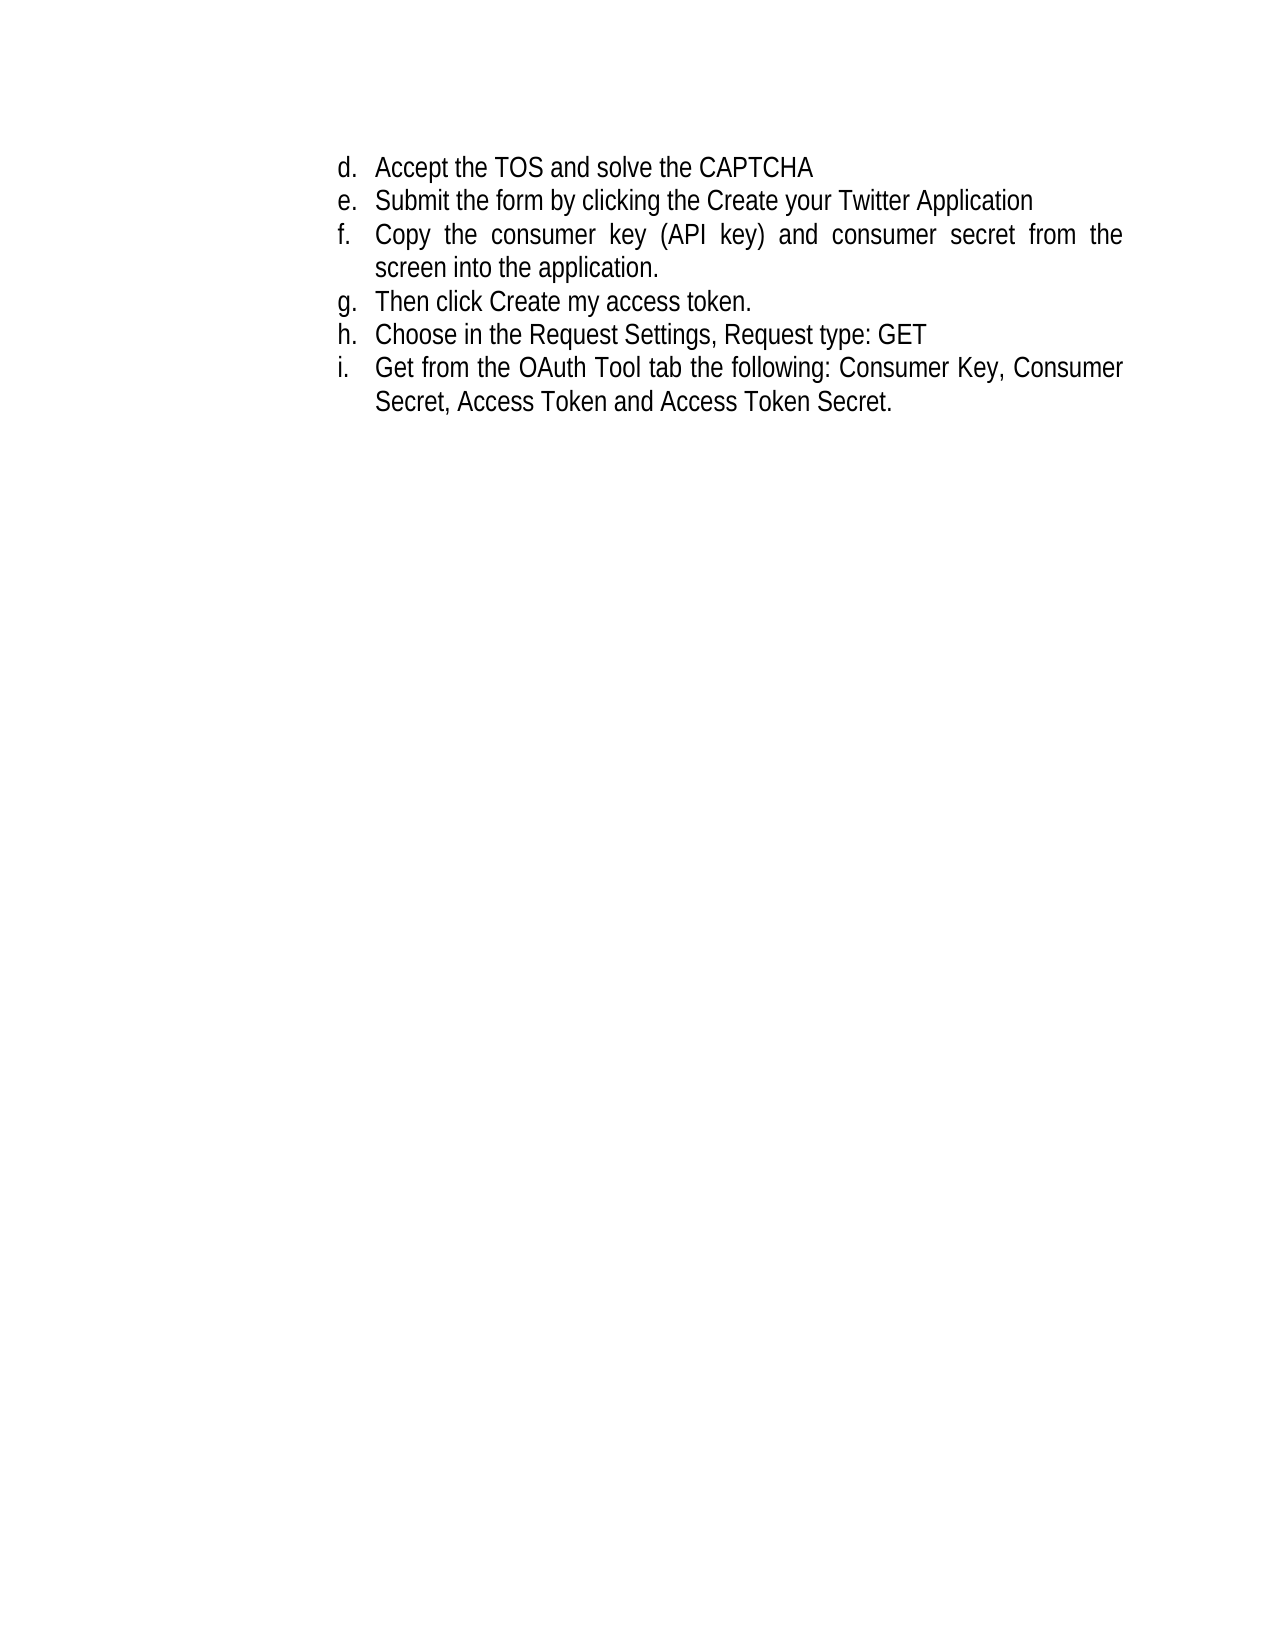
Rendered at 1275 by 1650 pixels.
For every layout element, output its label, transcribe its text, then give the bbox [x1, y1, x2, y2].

list Submit the form by clicking the Create your Twitter Application [337, 183, 1125, 217]
list Choose in the Request Settings, Request type: GET [337, 317, 1125, 351]
list Accept the TOS and solve the CAPTCHA [337, 150, 1125, 183]
list Then click Create my access token. [337, 284, 1125, 317]
list Get from the OAuth Tool tab the following: Consumer Key, Consumer Secret, Access Token and Access Token Secret. [337, 351, 1125, 417]
list Copy the consumer key (API key) and consumer secret from the screen into the application. [337, 217, 1125, 284]
